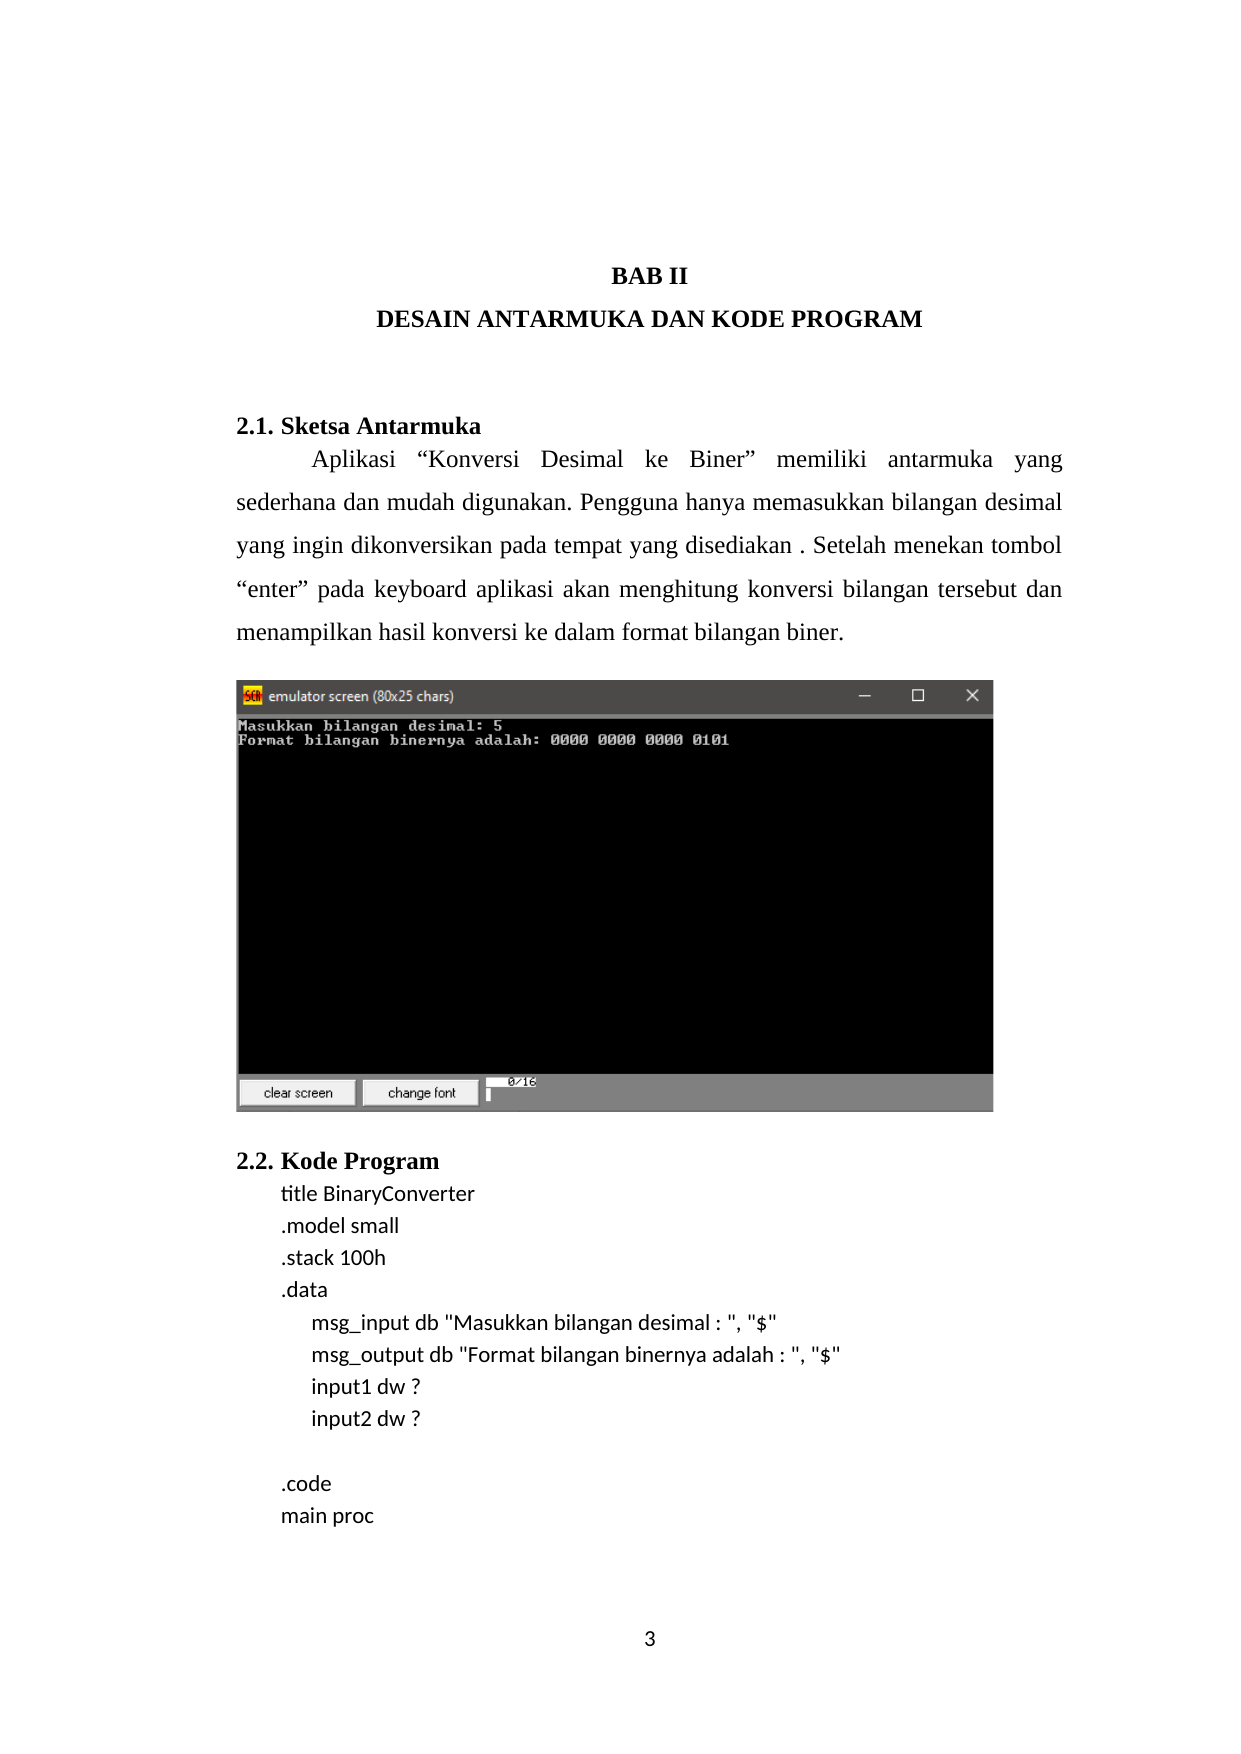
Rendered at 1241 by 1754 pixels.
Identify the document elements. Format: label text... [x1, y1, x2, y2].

text input1 dw ? [281, 1372, 1063, 1400]
text Aplikasi “Konversi Desimal ke Biner” memiliki antarmuka yang sederhana dan mudah digunakan. Pengguna hanya memasukkan bilangan desimal yang ingin dikonversikan pada tempat yang disediakan . Setelah menekan tombol “enter” pada keyboard aplikasi akan menghitung konversi bilangan tersebut dan menampilkan hasil konversi ke dalam format bilangan biner. [236, 444, 1063, 646]
text msg_output db "Format bilangan binernya adalah : ", "$" [281, 1340, 1063, 1368]
text DESAIN ANTARMUKA DAN KODE PROGRAM [236, 304, 1063, 333]
text msg_input db "Masukkan bilangan desimal : ", "$" [281, 1308, 1063, 1336]
subtitle BAB II [236, 261, 1063, 290]
text title BinaryConverter [281, 1179, 1063, 1207]
subtitle Kode Program [236, 1146, 1063, 1175]
subtitle Sketsa Antarmuka [236, 411, 1063, 440]
text .code [281, 1469, 1063, 1497]
text main proc [281, 1501, 1063, 1529]
text .stack 100h [281, 1243, 1063, 1271]
text .model small [281, 1211, 1063, 1239]
text input2 dw ? [281, 1404, 1063, 1432]
picture [236, 680, 994, 1112]
text .data [281, 1276, 1063, 1304]
